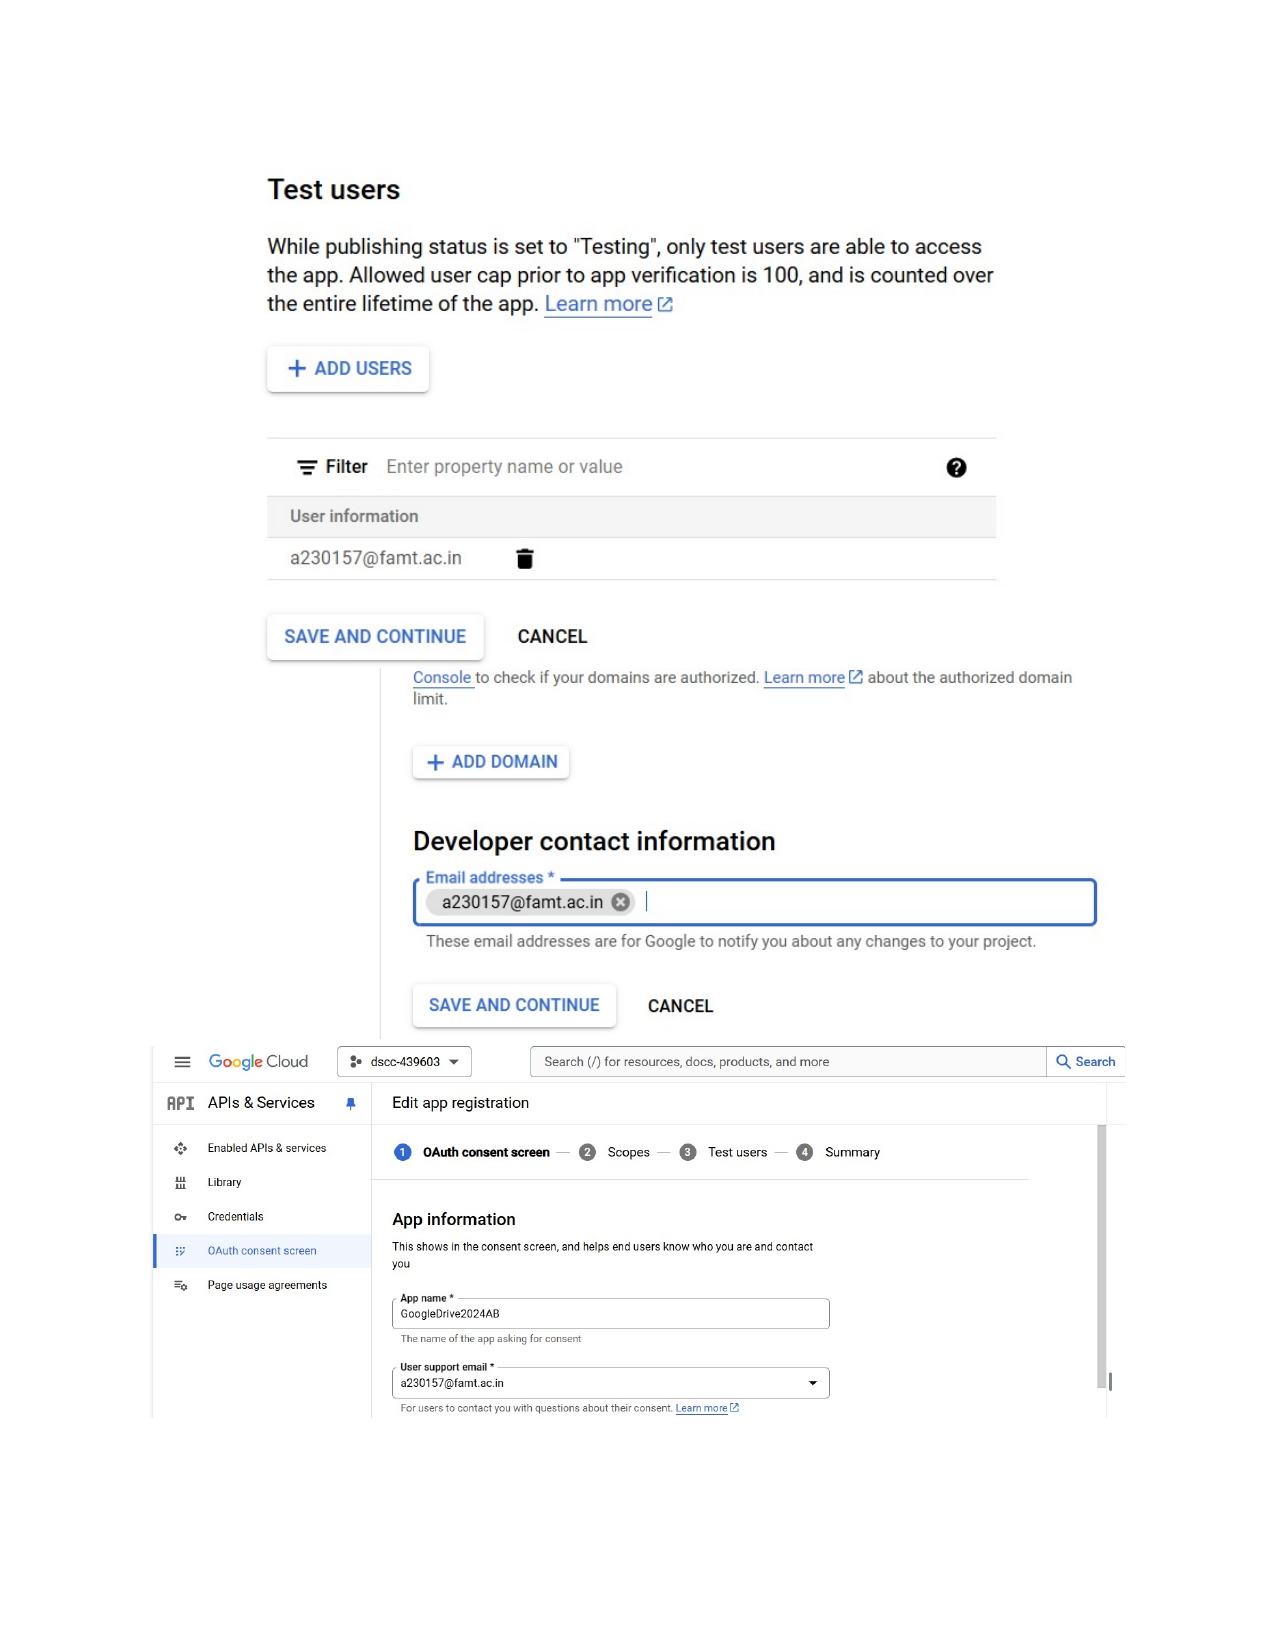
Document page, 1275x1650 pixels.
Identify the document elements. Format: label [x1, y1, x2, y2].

picture [150, 668, 1125, 1039]
picture [150, 1046, 1125, 1418]
picture [248, 150, 1027, 667]
